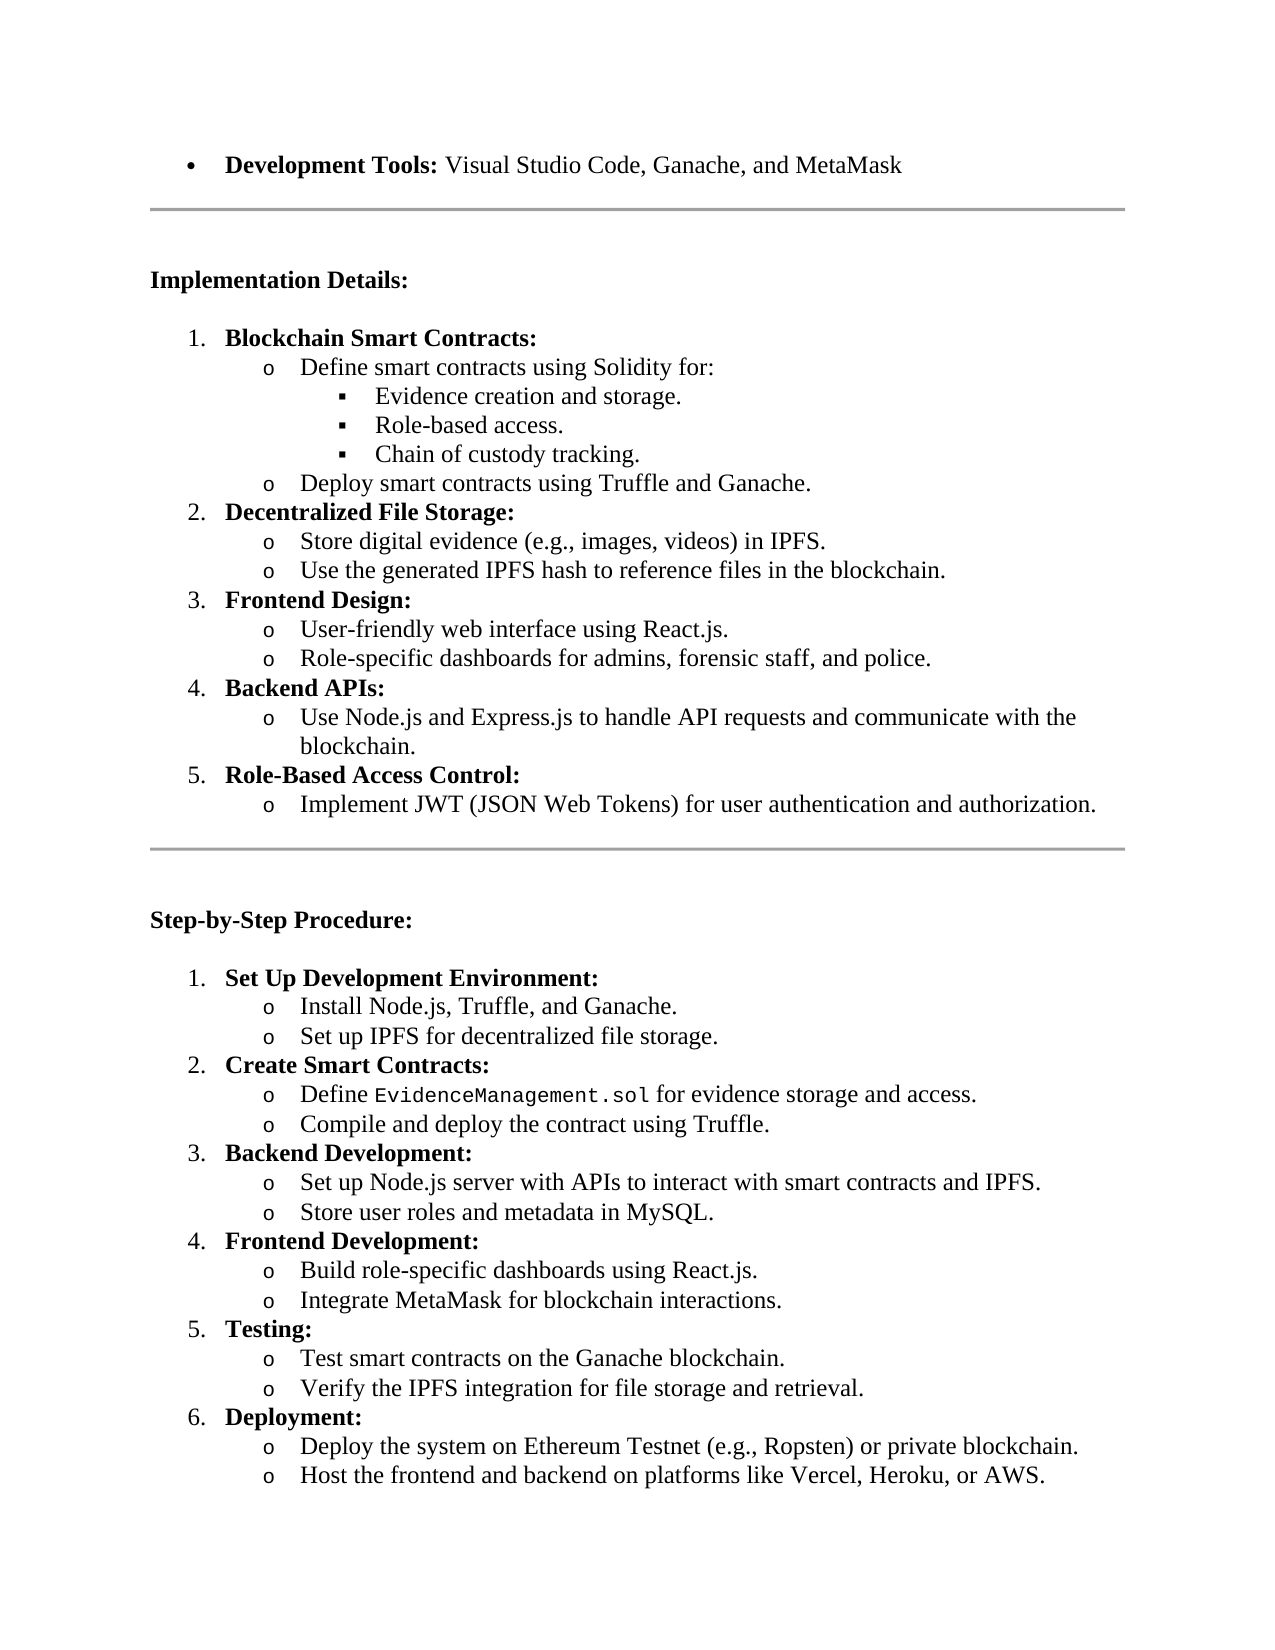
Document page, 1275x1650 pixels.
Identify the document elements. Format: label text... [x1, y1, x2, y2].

list Backend APIs: [187, 673, 1125, 702]
list Define smart contracts using Solidity for: [262, 352, 1125, 381]
list Implement JWT (JSON Web Tokens) for user authentication and authorization. [262, 789, 1125, 818]
list Store digital evidence (e.g., images, videos) in IPFS. [262, 526, 1125, 556]
list Integrate MetaMask for blockchain interactions. [262, 1285, 1125, 1314]
list Role-based access. [337, 410, 1125, 439]
list Set Up Development Environment: [187, 963, 1125, 991]
text Implementation Details: [150, 265, 1125, 294]
list Frontend Design: [187, 585, 1125, 614]
list Verify the IPFS integration for file storage and retrieval. [262, 1373, 1125, 1402]
list Create Smart Contracts: [187, 1051, 1125, 1079]
list Deploy the system on Ethereum Testnet (e.g., Ropsten) or private blockchain. [262, 1431, 1125, 1461]
list Host the frontend and backend on platforms like Vercel, Heroku, or AWS. [262, 1461, 1125, 1490]
list Use Node.js and Express.js to handle API requests and communicate with the blockchain. [262, 702, 1125, 760]
list Set up IPFS for decentralized file storage. [262, 1021, 1125, 1051]
list Frontend Development: [187, 1226, 1125, 1255]
list Store user roles and metadata in MySQL. [262, 1197, 1125, 1226]
list Define EvidenceManagement.sol for evidence storage and access. [262, 1079, 1125, 1109]
list Deployment: [187, 1402, 1125, 1431]
list Chain of custody tracking. [337, 439, 1125, 468]
list Build role-specific dashboards using React.js. [262, 1255, 1125, 1285]
list Deploy smart contracts using Truffle and Ganache. [262, 468, 1125, 497]
list User-friendly web interface using React.js. [262, 614, 1125, 643]
list Decentralized File Storage: [187, 497, 1125, 526]
list Testing: [187, 1314, 1125, 1343]
list Role-specific dashboards for admins, forensic staff, and police. [262, 643, 1125, 673]
list Compile and deploy the contract using Truffle. [262, 1109, 1125, 1138]
list Development Tools: Visual Studio Code, Ganache, and MetaMask [187, 150, 1125, 179]
list Role-Based Access Control: [187, 760, 1125, 789]
list Evidence creation and storage. [337, 381, 1125, 410]
list Use the generated IPFS hash to reference files in the blockchain. [262, 556, 1125, 585]
list Blockchain Smart Contracts: [187, 323, 1125, 352]
list Backend Development: [187, 1138, 1125, 1167]
text Step-by-Step Procedure: [150, 905, 1125, 933]
list Test smart contracts on the Ganache blockchain. [262, 1343, 1125, 1373]
list Set up Node.js server with APIs to interact with smart contracts and IPFS. [262, 1167, 1125, 1197]
list Install Node.js, Truffle, and Ganache. [262, 991, 1125, 1021]
